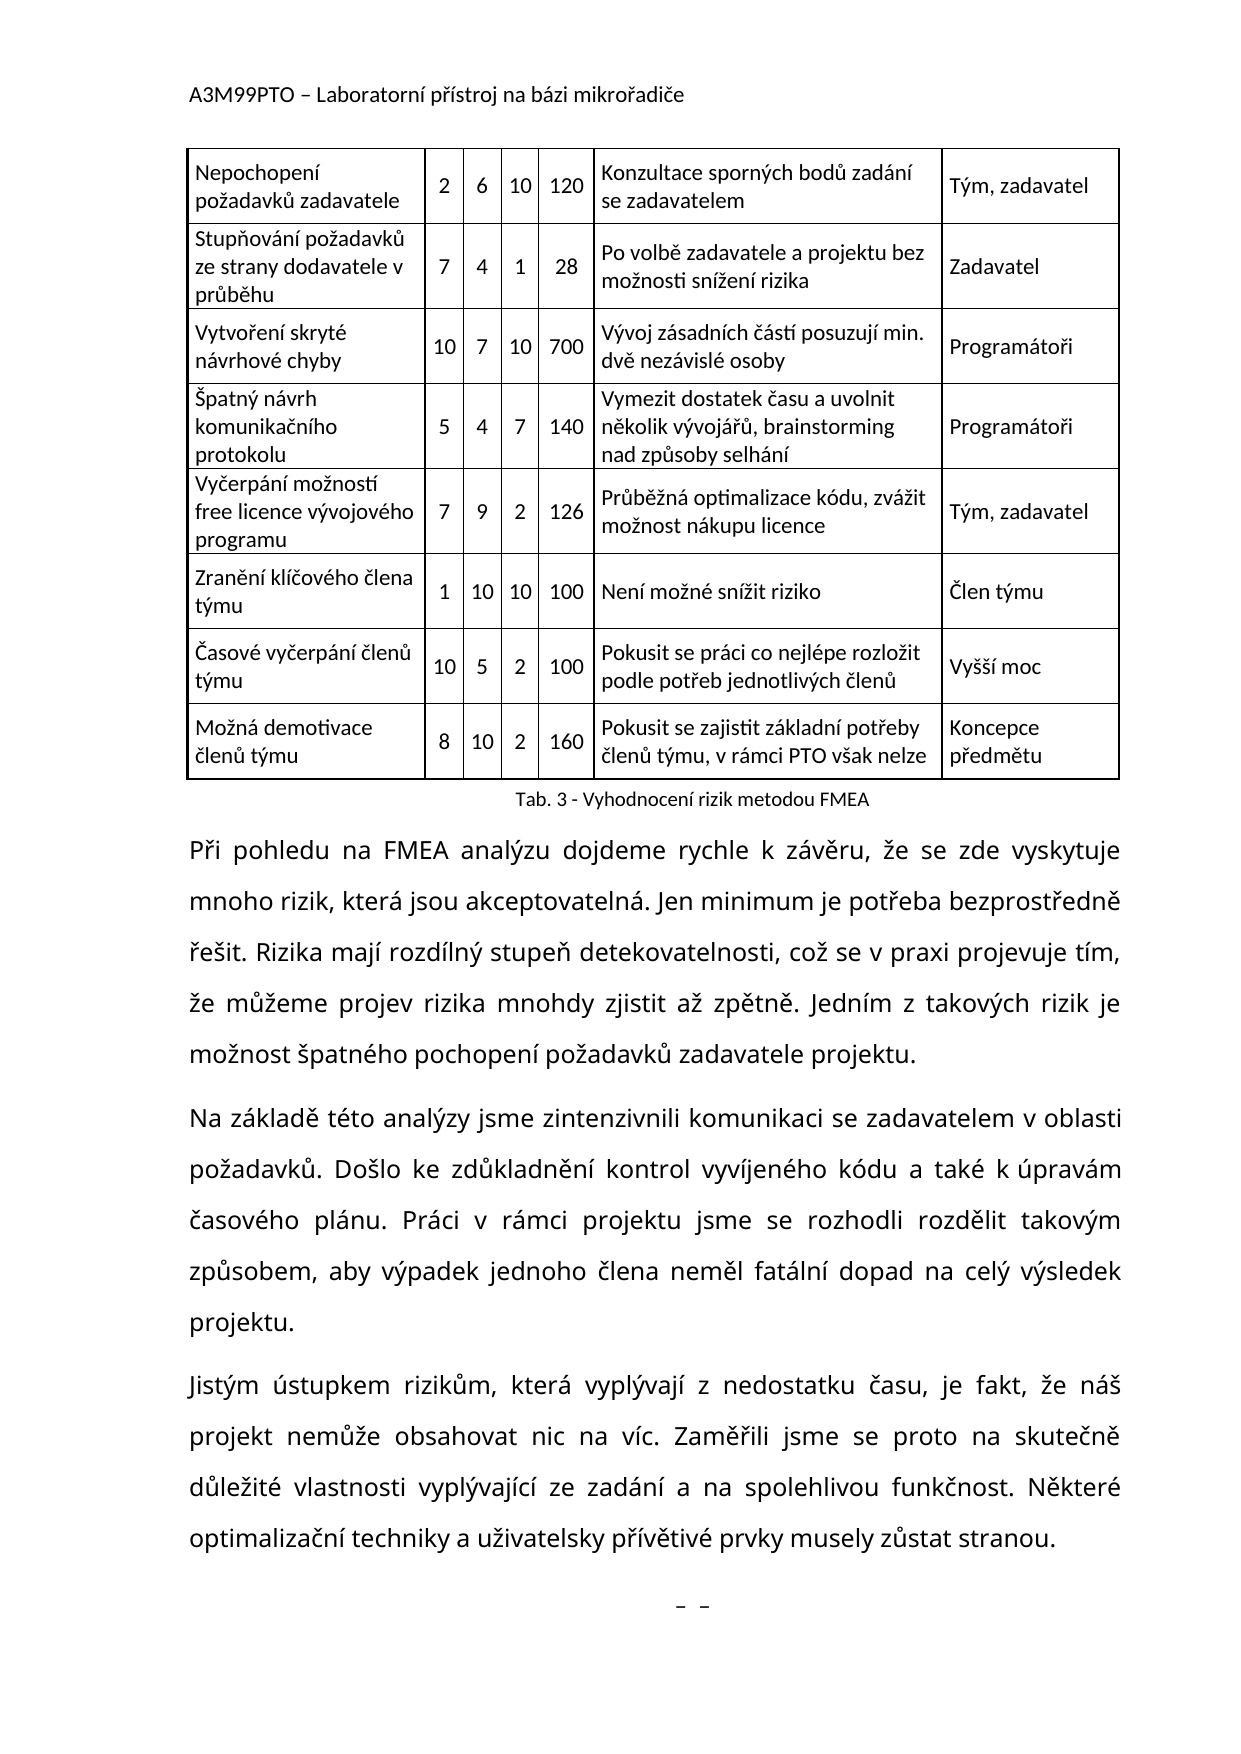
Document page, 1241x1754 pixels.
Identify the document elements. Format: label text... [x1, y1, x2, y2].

table_cell 2 [426, 149, 463, 223]
table_cell 7 [426, 469, 463, 553]
table_cell Vyšší moc [943, 629, 1118, 703]
table_cell Po volbě zadavatele a projektu bez možnosti snížení rizika [595, 224, 941, 308]
table_cell 9 [464, 469, 501, 553]
table_cell 10 [502, 149, 538, 223]
table_cell Špatný návrh komunikačního protokolu [189, 384, 424, 468]
table_cell 7 [464, 309, 501, 383]
text Jistým ústupkem rizikům, která vyplývají z nedostatku času, je fakt, že náš projekt nemůže obsahovat nic na víc. Zaměřili jsme se proto na skutečně důležité vlastnosti vyplývající ze zadání a na spolehlivou funkčnost. Některé optimalizační techniky a uživatelsky přívětivé prvky musely zůstat stranou. [189, 1368, 1122, 1555]
table_cell 28 [539, 224, 593, 308]
table_cell 120 [539, 149, 593, 223]
table_cell 100 [539, 629, 593, 703]
table_cell 140 [539, 384, 593, 468]
table_cell 1 [426, 554, 463, 628]
table_cell Tým, zadavatel [943, 469, 1118, 553]
table_cell 5 [426, 384, 463, 468]
table_cell 4 [464, 224, 501, 308]
table_cell Zranění klíčového člena týmu [189, 554, 424, 628]
table_cell Vyčerpání možností free licence vývojového programu [189, 469, 424, 553]
table_cell Není možné snížit riziko [595, 554, 941, 628]
table_cell Tým, zadavatel [943, 149, 1118, 223]
table_cell Pokusit se práci co nejlépe rozložit podle potřeb jednotlivých členů [595, 629, 941, 703]
table_cell Pokusit se zajistit základní potřeby členů týmu, v rámci PTO však nelze [595, 704, 941, 778]
table_cell 100 [539, 554, 593, 628]
table_cell 10 [464, 704, 501, 778]
table_cell Koncepce předmětu [943, 704, 1118, 778]
table_cell 5 [464, 629, 501, 703]
table_cell 10 [426, 309, 463, 383]
table_cell 4 [464, 384, 501, 468]
table_cell 126 [539, 469, 593, 553]
table_cell Stupňování požadavků ze strany dodavatele v průběhu [189, 224, 424, 308]
table_cell 6 [464, 149, 501, 223]
table_cell 10 [464, 554, 501, 628]
table_cell Vymezit dostatek času a uvolnit několik vývojářů, brainstorming nad způsoby selhání [595, 384, 941, 468]
table_cell Člen týmu [943, 554, 1118, 628]
text Při pohledu na FMEA analýzu dojdeme rychle k závěru, že se zde vyskytuje mnoho rizik, která jsou akceptovatelná. Jen minimum je potřeba bezprostředně řešit. Rizika mají rozdílný stupeň detekovatelnosti, což se v praxi projevuje tím, že můžeme projev rizika mnohdy zjistit až zpětně. Jedním z takových rizik je možnost špatného pochopení požadavků zadavatele projektu. [189, 833, 1122, 1071]
table_cell Vytvoření skryté návrhové chyby [189, 309, 424, 383]
table_cell 8 [426, 704, 463, 778]
table_cell 7 [426, 224, 463, 308]
table_cell 2 [502, 704, 538, 778]
table_cell 700 [539, 309, 593, 383]
table_cell Možná demotivace členů týmu [189, 704, 424, 778]
table_cell 10 [426, 629, 463, 703]
table_cell 10 [502, 554, 538, 628]
table_cell Průběžná optimalizace kódu, zvážit možnost nákupu licence [595, 469, 941, 553]
table_cell 7 [502, 384, 538, 468]
table_cell Programátoři [943, 384, 1118, 468]
table_cell Vývoj zásadních částí posuzují min. dvě nezávislé osoby [595, 309, 941, 383]
table_cell Nepochopení požadavků zadavatele [189, 149, 424, 223]
table_cell 160 [539, 704, 593, 778]
table_cell Konzultace sporných bodů zadání se zadavatelem [595, 149, 941, 223]
text Na základě této analýzy jsme zintenzivnili komunikaci se zadavatelem v oblasti požadavků. Došlo ke zdůkladnění kontrol vyvíjeného kódu a také k úpravám časového plánu. Práci v rámci projektu jsme se rozhodli rozdělit takovým způsobem, aby výpadek jednoho člena neměl fatální dopad na celý výsledek projektu. [189, 1100, 1122, 1338]
table_cell 2 [502, 469, 538, 553]
table_cell Časové vyčerpání členů týmu [189, 629, 424, 703]
table_cell 1 [502, 224, 538, 308]
table_cell Programátoři [943, 309, 1118, 383]
table_cell Zadavatel [943, 224, 1118, 308]
table_cell 2 [502, 629, 538, 703]
table_cell 10 [502, 309, 538, 383]
